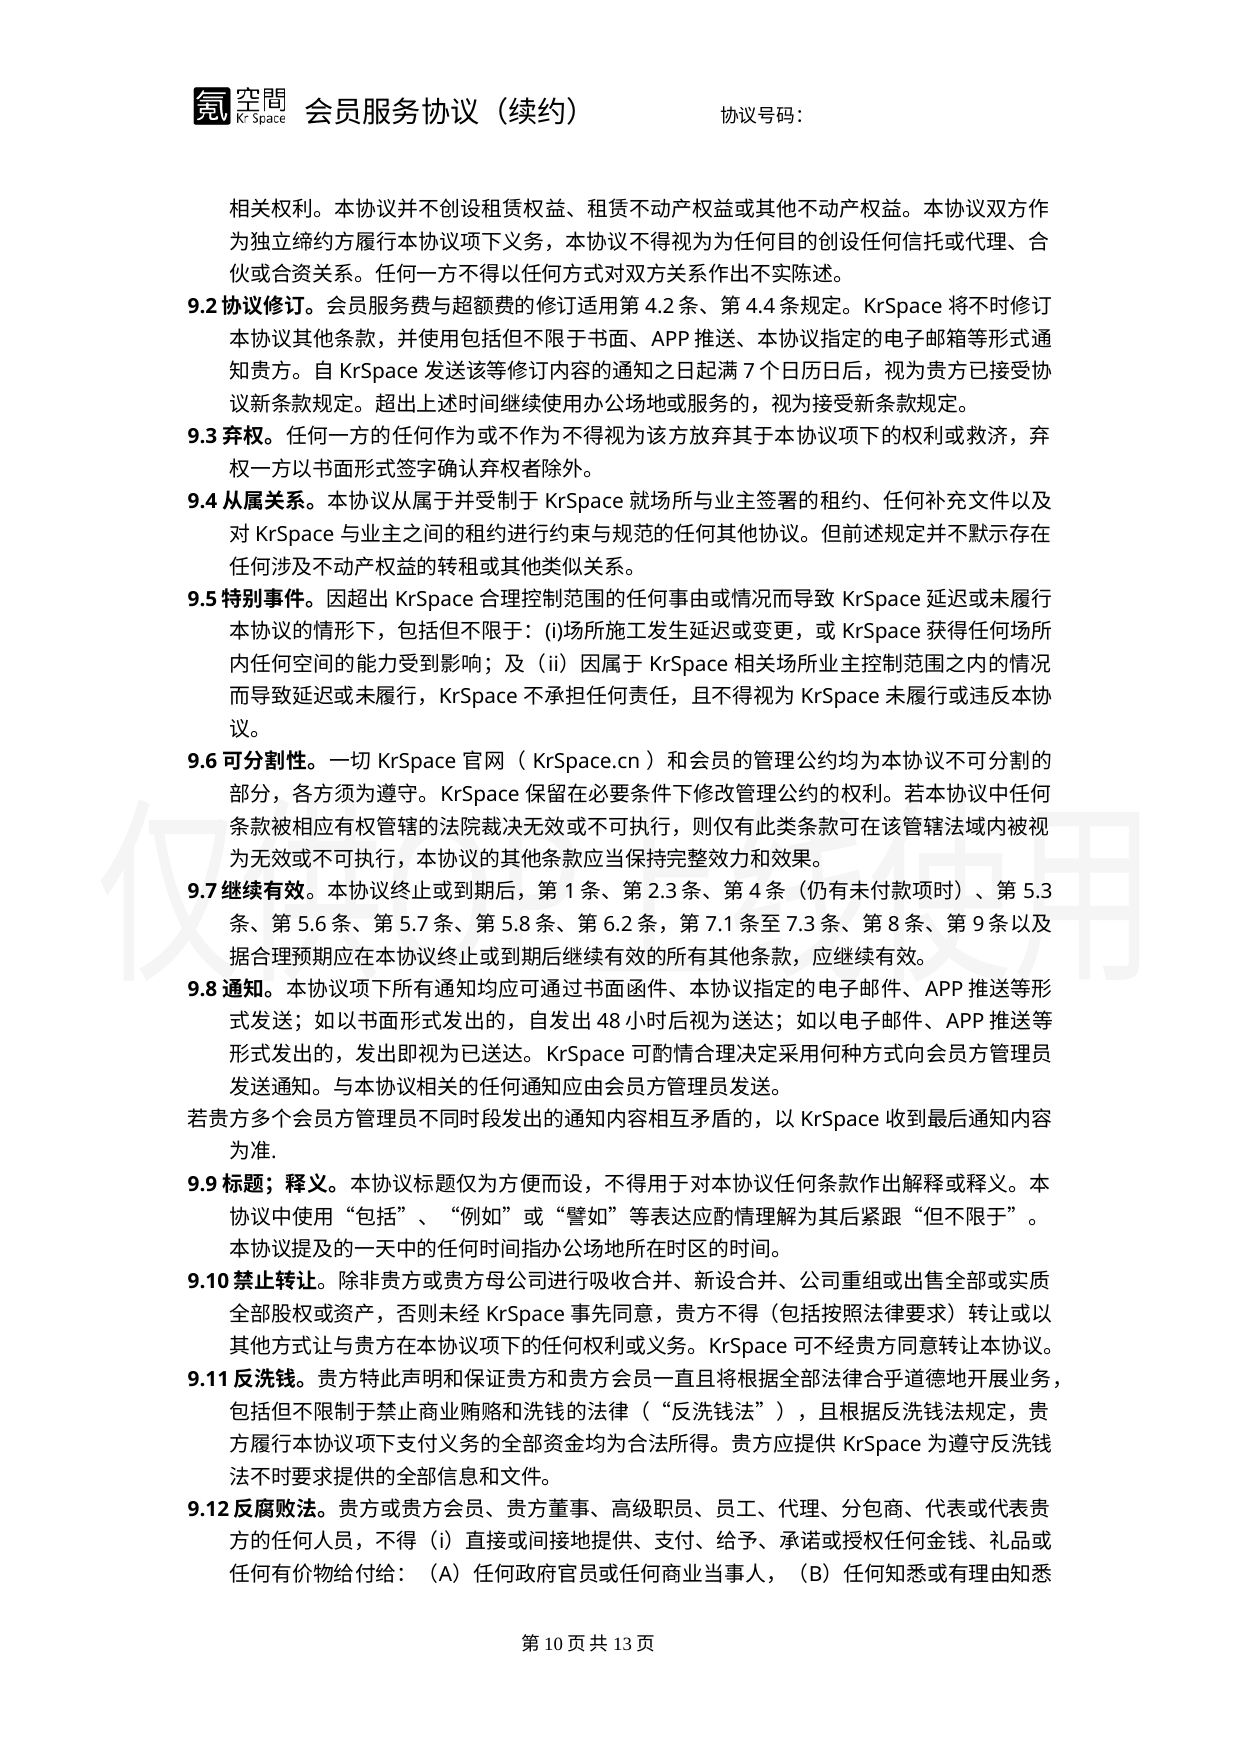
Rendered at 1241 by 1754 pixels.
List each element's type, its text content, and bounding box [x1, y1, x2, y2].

text 9.3弃权。任何一方的任何作为或不作为不得视为该方放弃其于本协议项下的权利或救济，弃权一方以书面形式签字确认弃权者除外。 [187, 419, 1053, 484]
text 9.5特别事件。因超出 KrSpace 合理控制范围的任何事由或情况而导致 KrSpace 延迟或未履行本协议的情形下，包括但不限于：(i)场所施工发生延迟或变更，或 KrSpace 获得任何场所内任何空间的能力受到影响；及（ii）因属于 KrSpace 相关场所业主控制范围之内的情况而导致延迟或未履行，KrSpace 不承担任何责任，且不得视为 KrSpace 未履行或违反本协议。 [187, 581, 1053, 744]
text 9.7继续有效。本协议终止或到期后，第1条、第2.3条、第4条（仍有未付款项时）、第5.3条、第5.6条、第5.7条、第5.8条、第6.2条，第7.1条至7.3条、第8条、第9条以及据合理预期应在本协议终止或到期后继续有效的所有其他条款，应继续有效。 [187, 874, 1053, 971]
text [187, 1491, 1053, 1589]
text 9.9标题；释义。本协议标题仅为方便而设，不得用于对本协议任何条款作出解释或释义。本协议中使用“包括”、“例如”或“譬如”等表达应酌情理解为其后紧跟“但不限于”。本协议提及的一天中的任何时间指办公场地所在时区的时间。 [187, 1166, 1053, 1264]
text 若贵方多个会员方管理员不同时段发出的通知内容相互矛盾的，以 KrSpace 收到最后通知内容为准. [187, 1101, 1053, 1166]
text 9.2协议修订。会员服务费与超额费的修订适用第4.2条、第4.4条规定。KrSpace 将不时修订本协议其他条款，并使用包括但不限于书面、APP推送、本协议指定的电子邮箱等形式通知贵方。自 KrSpace 发送该等修订内容的通知之日起满7个日历日后，视为贵方已接受协议新条款规定。超出上述时间继续使用办公场地或服务的，视为接受新条款规定。 [187, 289, 1053, 419]
picture [193, 87, 285, 125]
text 9.10禁止转让。除非贵方或贵方母公司进行吸收合并、新设合并、公司重组或出售全部或实质全部股权或资产，否则未经 KrSpace 事先同意，贵方不得（包括按照法律要求）转让或以其他方式让与贵方在本协议项下的任何权利或义务。KrSpace 可不经贵方同意转让本协议。 [187, 1264, 1053, 1361]
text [187, 191, 1053, 289]
text 9.11反洗钱。贵方特此声明和保证贵方和贵方会员一直且将根据全部法律合乎道德地开展业务，包括但不限制于禁止商业贿赂和洗钱的法律（“反洗钱法”），且根据反洗钱法规定，贵方履行本协议项下支付义务的全部资金均为合法所得。贵方应提供 KrSpace 为遵守反洗钱法不时要求提供的全部信息和文件。 [187, 1361, 1053, 1491]
text 9.8通知。本协议项下所有通知均应可通过书面函件、本协议指定的电子邮件、APP推送等形式发送；如以书面形式发出的，自发出48小时后视为送达；如以电子邮件、APP推送等形式发出的，发出即视为已送达。KrSpace 可酌情合理决定采用何种方式向会员方管理员发送通知。与本协议相关的任何通知应由会员方管理员发送。 [187, 971, 1053, 1101]
text 9.6可分割性。一切 KrSpace 官网（ KrSpace.cn ）和会员的管理公约均为本协议不可分割的部分，各方须为遵守。KrSpace 保留在必要条件下修改管理公约的权利。若本协议中任何条款被相应有权管辖的法院裁决无效或不可执行，则仅有此类条款可在该管辖法域内被视为无效或不可执行，本协议的其他条款应当保持完整效力和效果。 [187, 744, 1053, 874]
text 9.4从属关系。本协议从属于并受制于 KrSpace 就场所与业主签署的租约、任何补充文件以及对 KrSpace 与业主之间的租约进行约束与规范的任何其他协议。但前述规定并不默示存在任何涉及不动产权益的转租或其他类似关系。 [187, 484, 1053, 581]
